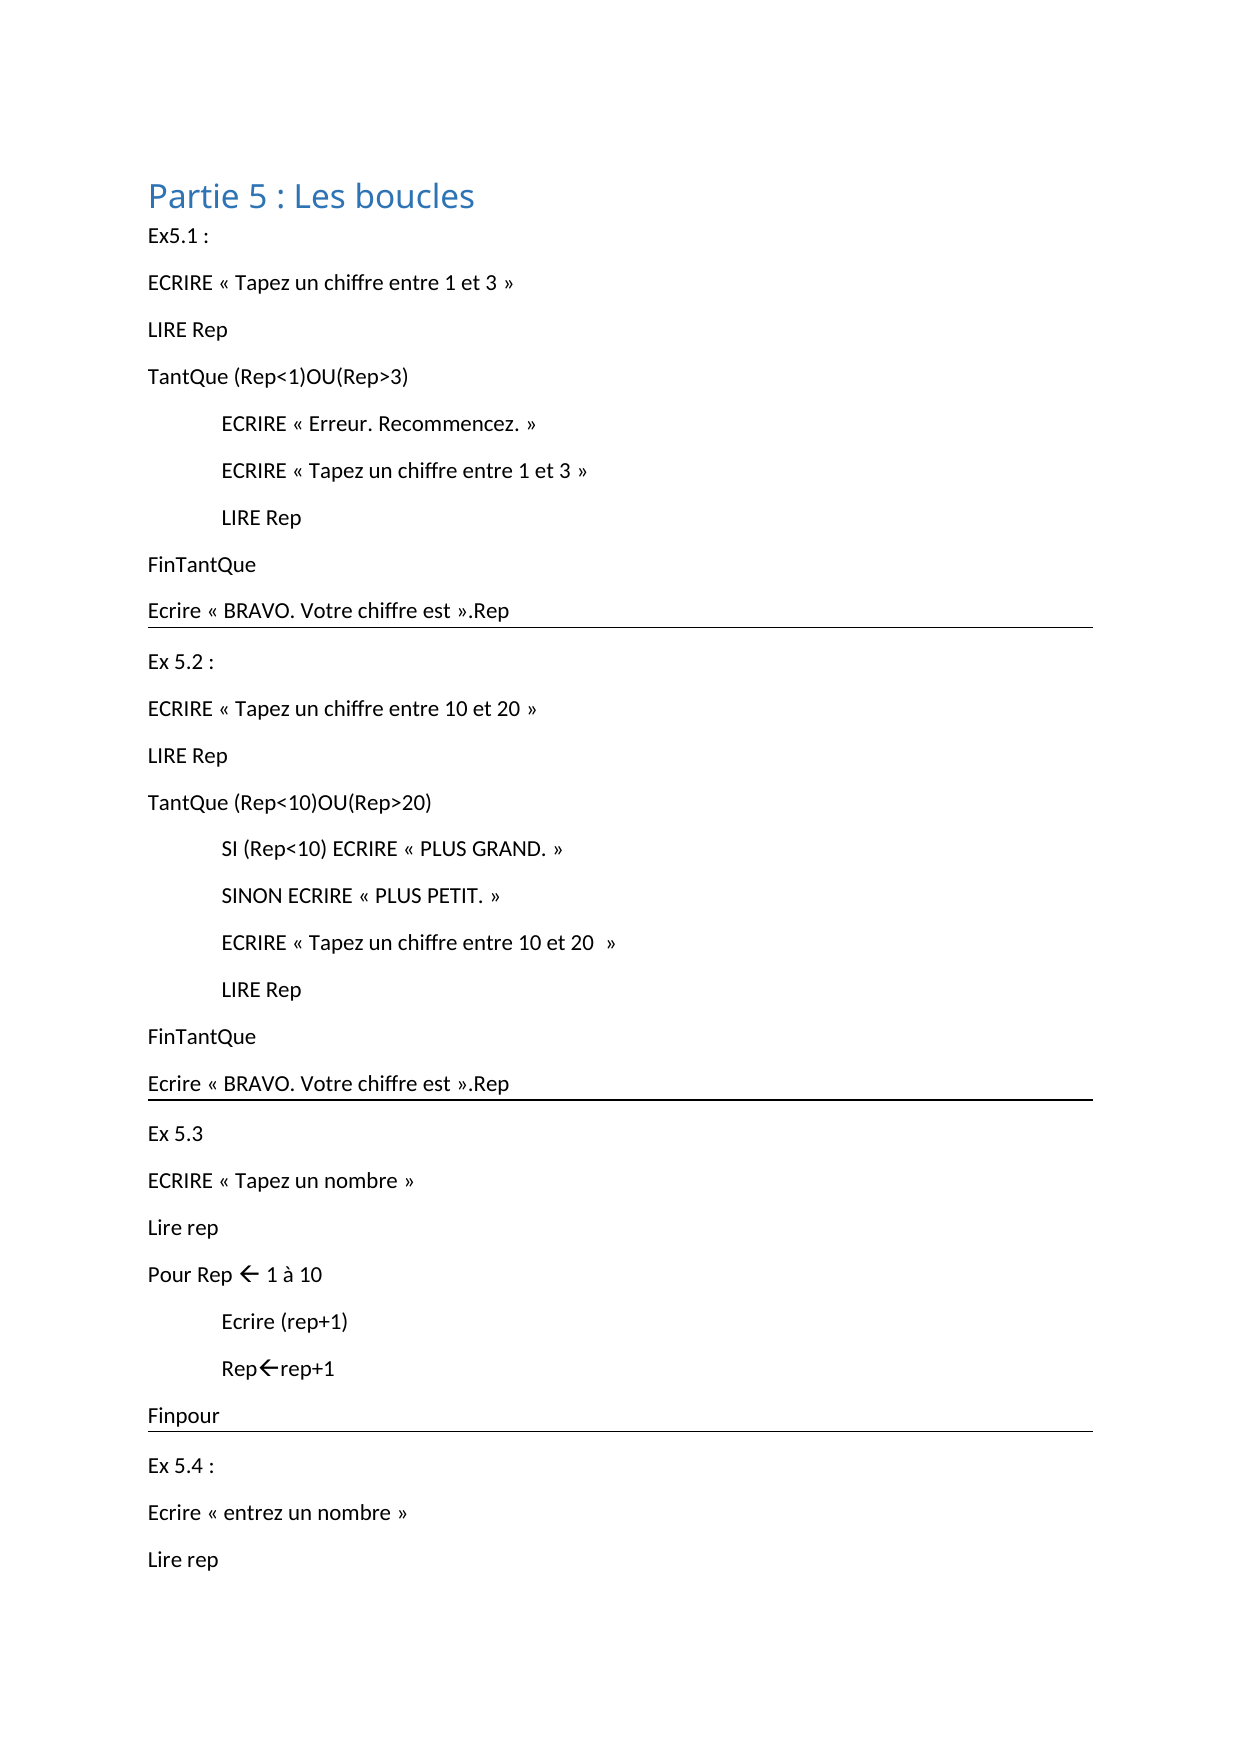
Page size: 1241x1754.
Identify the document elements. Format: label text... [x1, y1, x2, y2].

text Ecrire « entrez un nombre » [148, 1498, 1093, 1526]
text Ex 5.3 [148, 1119, 1093, 1147]
text LIRE Rep [148, 503, 1093, 531]
text LIRE Rep [148, 315, 1093, 343]
text ECRIRE « Tapez un chiffre entre 10 et 20 » [148, 694, 1093, 722]
text Finpour [148, 1401, 1093, 1431]
subtitle Partie 5 : Les boucles [148, 173, 1093, 218]
text Ecrire « BRAVO. Votre chiffre est ».Rep [148, 1069, 1093, 1099]
text ECRIRE « Erreur. Recommencez. » [148, 409, 1093, 437]
text Ecrire (rep+1) [148, 1307, 1093, 1335]
text Ex 5.4 : [148, 1451, 1093, 1479]
text SINON ECRIRE « PLUS PETIT. » [148, 881, 1093, 909]
text LIRE Rep [148, 975, 1093, 1003]
text Pour Rep 1 à 10 [148, 1260, 1093, 1288]
text ECRIRE « Tapez un chiffre entre 1 et 3 » [148, 268, 1093, 296]
text TantQue (Rep<10)OU(Rep>20) [148, 788, 1093, 816]
text Lire rep [148, 1545, 1093, 1573]
text LIRE Rep [148, 741, 1093, 769]
text SI (Rep<10) ECRIRE « PLUS GRAND. » [148, 834, 1093, 863]
text Lire rep [148, 1213, 1093, 1241]
text ECRIRE « Tapez un chiffre entre 1 et 3 » [148, 456, 1093, 484]
text Ecrire « BRAVO. Votre chiffre est ».Rep [148, 597, 1093, 627]
text Ex5.1 : [148, 222, 1093, 249]
text Reprep+1 [148, 1354, 1093, 1382]
text FinTantQue [148, 550, 1093, 578]
text Ex 5.2 : [148, 647, 1093, 675]
text TantQue (Rep<1)OU(Rep>3) [148, 362, 1093, 390]
text ECRIRE « Tapez un chiffre entre 10 et 20 » [148, 928, 1093, 956]
text ECRIRE « Tapez un nombre » [148, 1166, 1093, 1194]
text FinTantQue [148, 1022, 1093, 1050]
